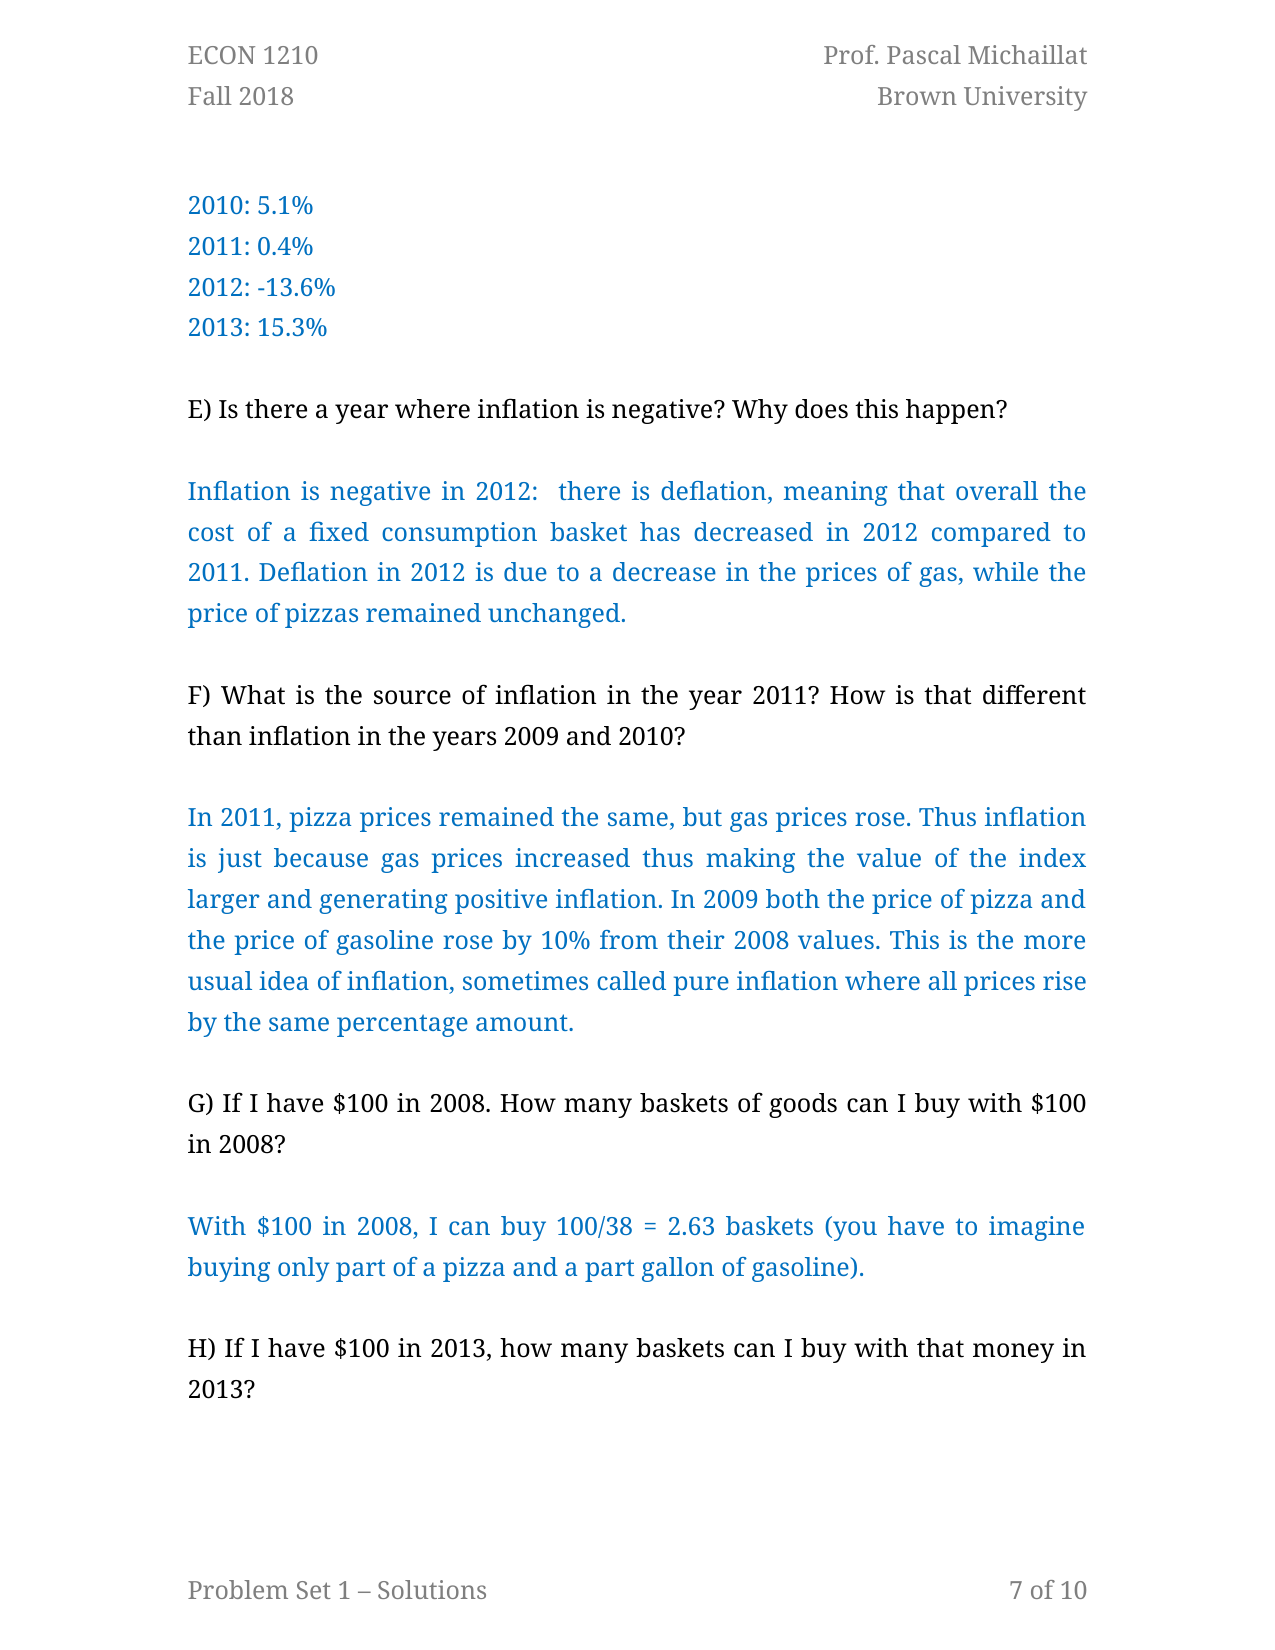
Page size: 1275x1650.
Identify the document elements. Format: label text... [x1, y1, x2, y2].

text E) Is there a year where inflation is negative? Why does this happen? [187, 392, 1087, 426]
text Inflation is negative in 2012: there is deflation, meaning that overall the cost of a fixed consumption basket has decreased in 2012 compared to 2011. Deflation in 2012 is due to a decrease in the prices of gas, while the price of pizzas remained unchanged. [187, 473, 1087, 630]
text In 2011, pizza prices remained the same, but gas prices rose. Thus inflation is just because gas prices increased thus making the value of the index larger and generating positive inflation. In 2009 both the price of pizza and the price of gasoline rose by 10% from their 2008 values. This is the more usual idea of inflation, sometimes called pure inflation where all prices rise by the same percentage amount. [187, 800, 1087, 1038]
text 2012: -13.6% [187, 269, 1087, 303]
text H) If I have $100 in 2013, how many baskets can I buy with that money in 2013? [187, 1331, 1087, 1406]
text 2013: 15.3% [187, 310, 1087, 344]
text 2010: 5.1% [187, 187, 1087, 222]
text G) If I have $100 in 2008. How many baskets of goods can I buy with $100 in 2008? [187, 1086, 1087, 1161]
text F) What is the source of inflation in the year 2011? How is that different than inflation in the years 2009 and 2010? [187, 677, 1087, 752]
text With $100 in 2008, I can buy 100/38 = 2.63 baskets (you have to imagine buying only part of a pizza and a part gallon of gasoline). [187, 1208, 1087, 1283]
text 2011: 0.4% [187, 228, 1087, 262]
